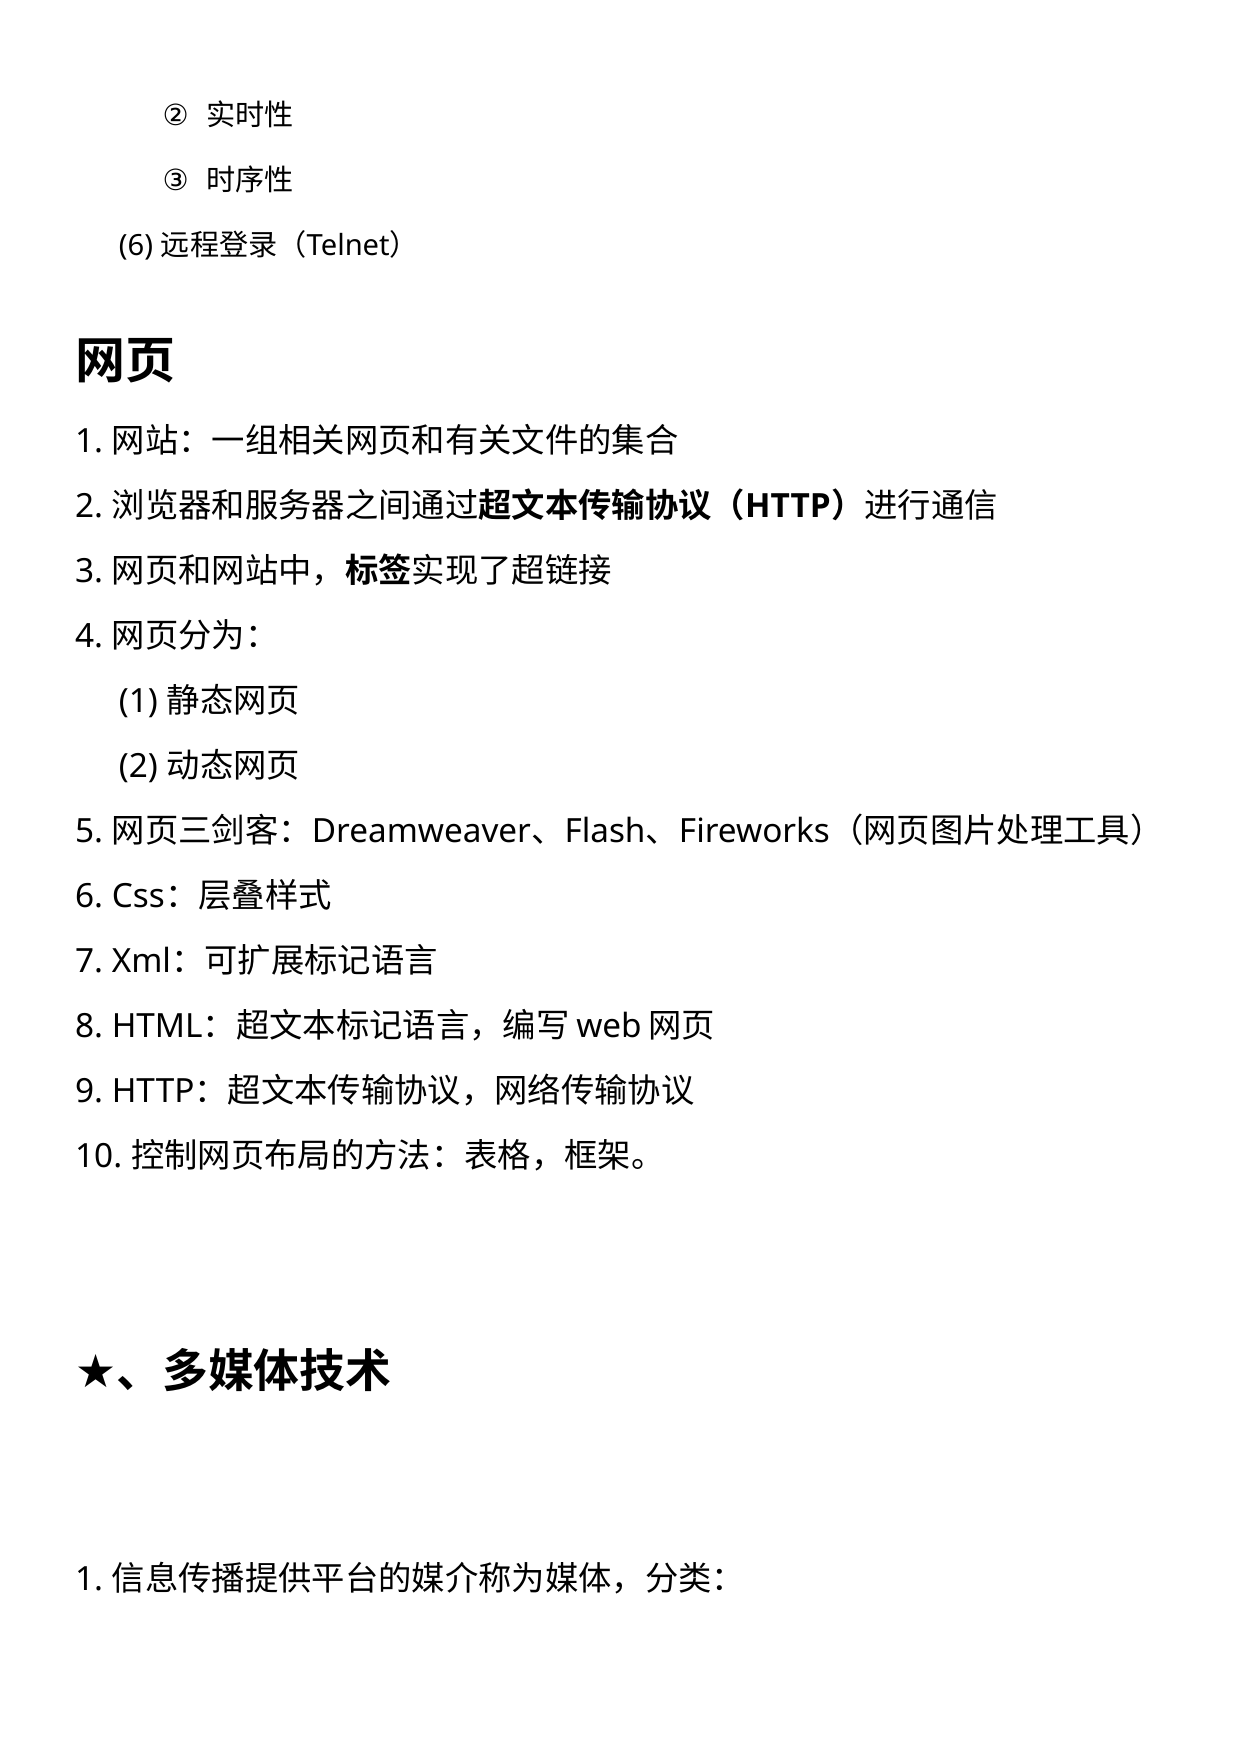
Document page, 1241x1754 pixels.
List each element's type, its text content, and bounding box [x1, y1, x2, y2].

list 网页分为： [75, 601, 1165, 666]
list 网页和网站中，标签实现了超链接 [75, 536, 1165, 601]
list 信息传播提供平台的媒介称为媒体，分类： [75, 1544, 1165, 1609]
list HTML：超文本标记语言，编写web网页 [75, 991, 1165, 1056]
list HTTP：超文本传输协议，网络传输协议 [75, 1056, 1165, 1121]
list 实时性 [162, 81, 1165, 146]
list 网页三剑客：Dreamweaver、Flash、Fireworks（网页图片处理工具） [75, 796, 1165, 861]
subtitle ★、多媒体技术 [75, 1319, 1165, 1416]
list Xml：可扩展标记语言 [75, 926, 1165, 991]
list 远程登录（Telnet） [119, 211, 1165, 276]
list 动态网页 [119, 731, 1165, 796]
list 静态网页 [119, 666, 1165, 731]
list Css：层叠样式 [75, 861, 1165, 926]
list 网站：一组相关网页和有关文件的集合 [75, 406, 1165, 471]
list 时序性 [162, 146, 1165, 211]
text 网页 [75, 308, 1165, 406]
list 控制网页布局的方法：表格，框架。 [75, 1121, 1165, 1186]
list 浏览器和服务器之间通过超文本传输协议（HTTP）进行通信 [75, 471, 1165, 536]
